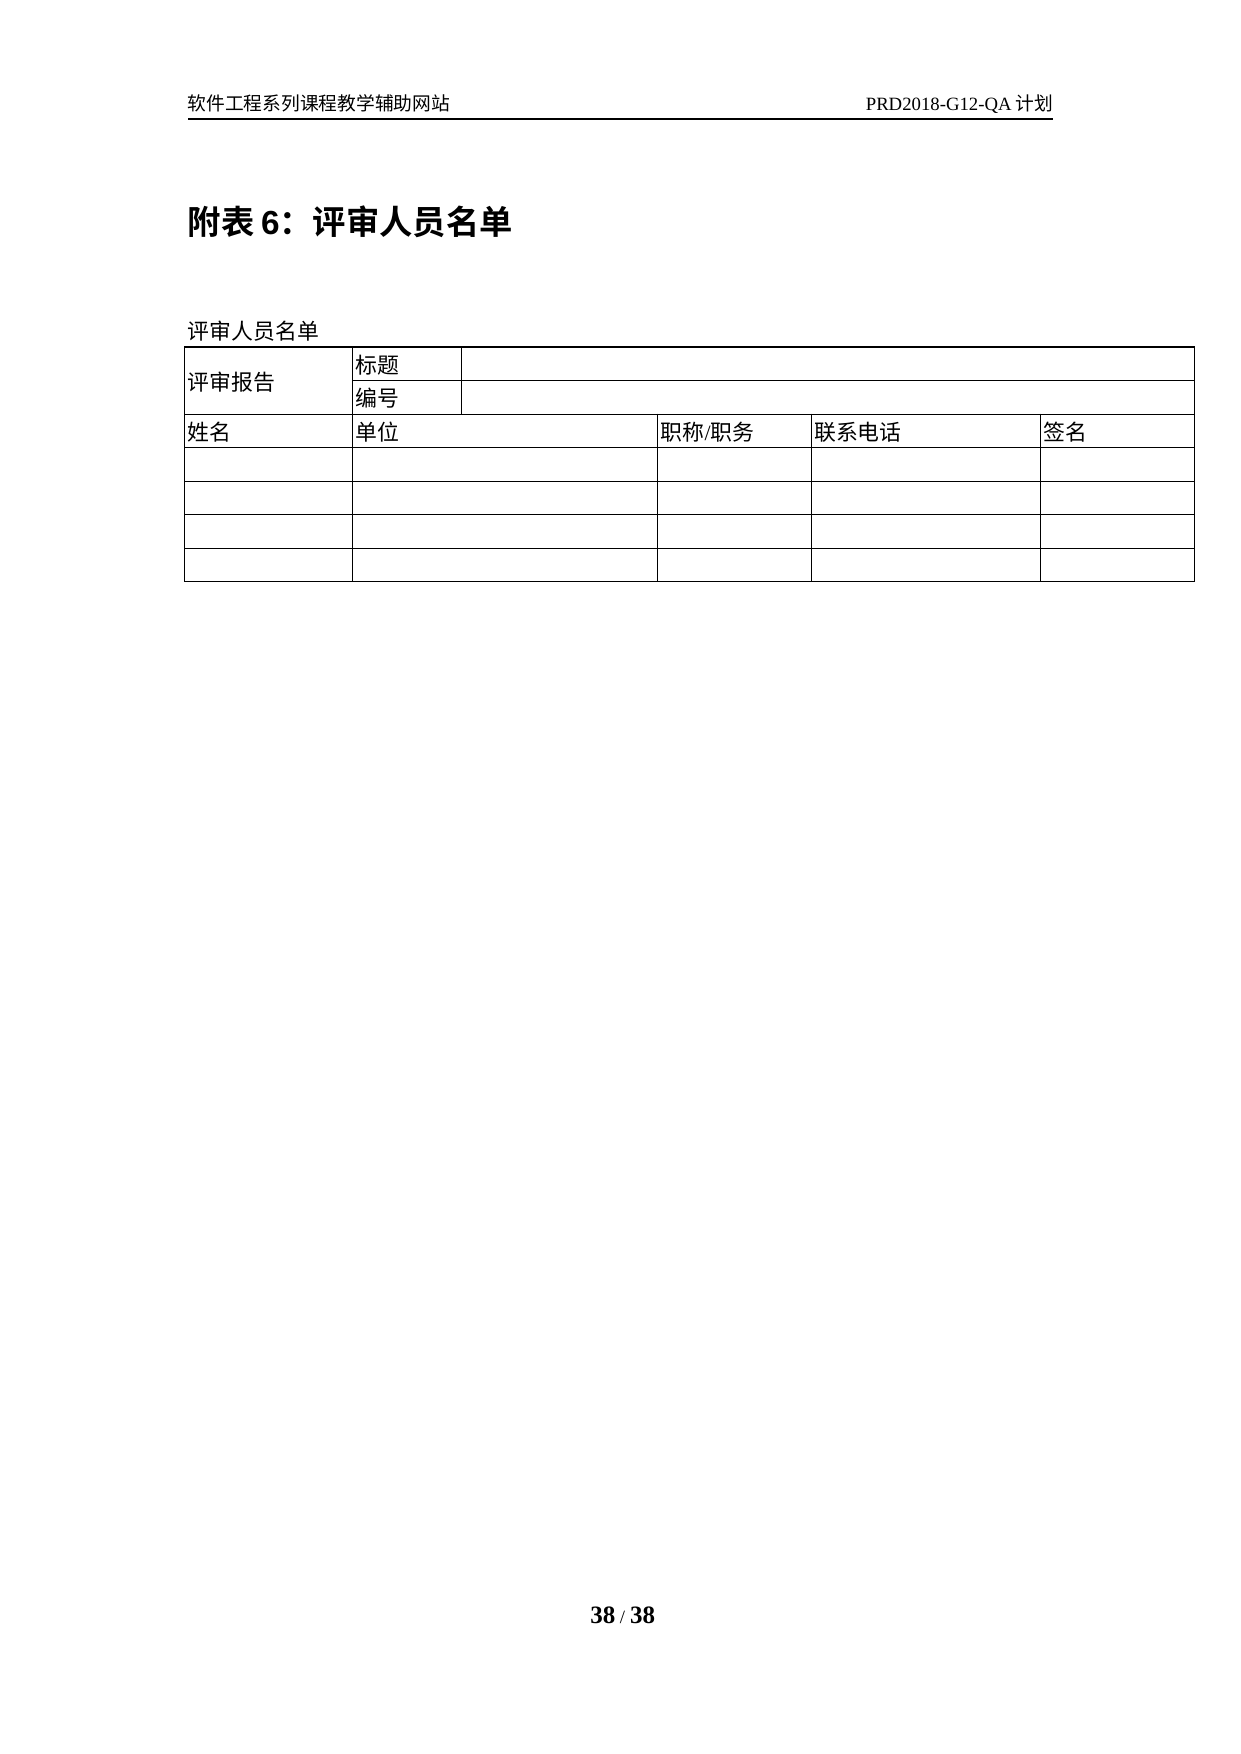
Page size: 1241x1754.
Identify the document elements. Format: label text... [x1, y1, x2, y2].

table_cell [812, 448, 1040, 481]
table_cell [462, 381, 1194, 413]
table_cell [185, 482, 352, 514]
table_cell 姓名 [185, 415, 352, 447]
table_cell [1041, 448, 1194, 481]
table_header [462, 348, 1194, 380]
table_cell 职称/职务 [658, 415, 811, 447]
table_cell [185, 515, 352, 548]
table_cell [658, 448, 811, 481]
table_cell [1041, 482, 1194, 514]
table_cell [658, 549, 811, 581]
table_cell [1041, 515, 1194, 548]
table_cell 联系电话 [812, 415, 1040, 447]
table_cell [1041, 549, 1194, 581]
table_header 标题 [353, 348, 461, 380]
table_cell [353, 515, 657, 548]
table_cell [353, 482, 657, 514]
table_cell [812, 482, 1040, 514]
table_cell [812, 549, 1040, 581]
table_cell [185, 549, 352, 581]
table_cell [658, 515, 811, 548]
subtitle 附表6：评审人员名单 [187, 187, 1053, 252]
table_cell [185, 448, 352, 481]
table_cell [812, 515, 1040, 548]
table_cell 签名 [1041, 415, 1194, 447]
table_header 评审报告 [185, 348, 352, 413]
table_cell 编号 [353, 381, 461, 413]
table_cell [353, 549, 657, 581]
table_cell [353, 448, 657, 481]
text 评审人员名单 [187, 314, 1053, 346]
table_cell [658, 482, 811, 514]
table_cell 单位 [353, 415, 657, 447]
